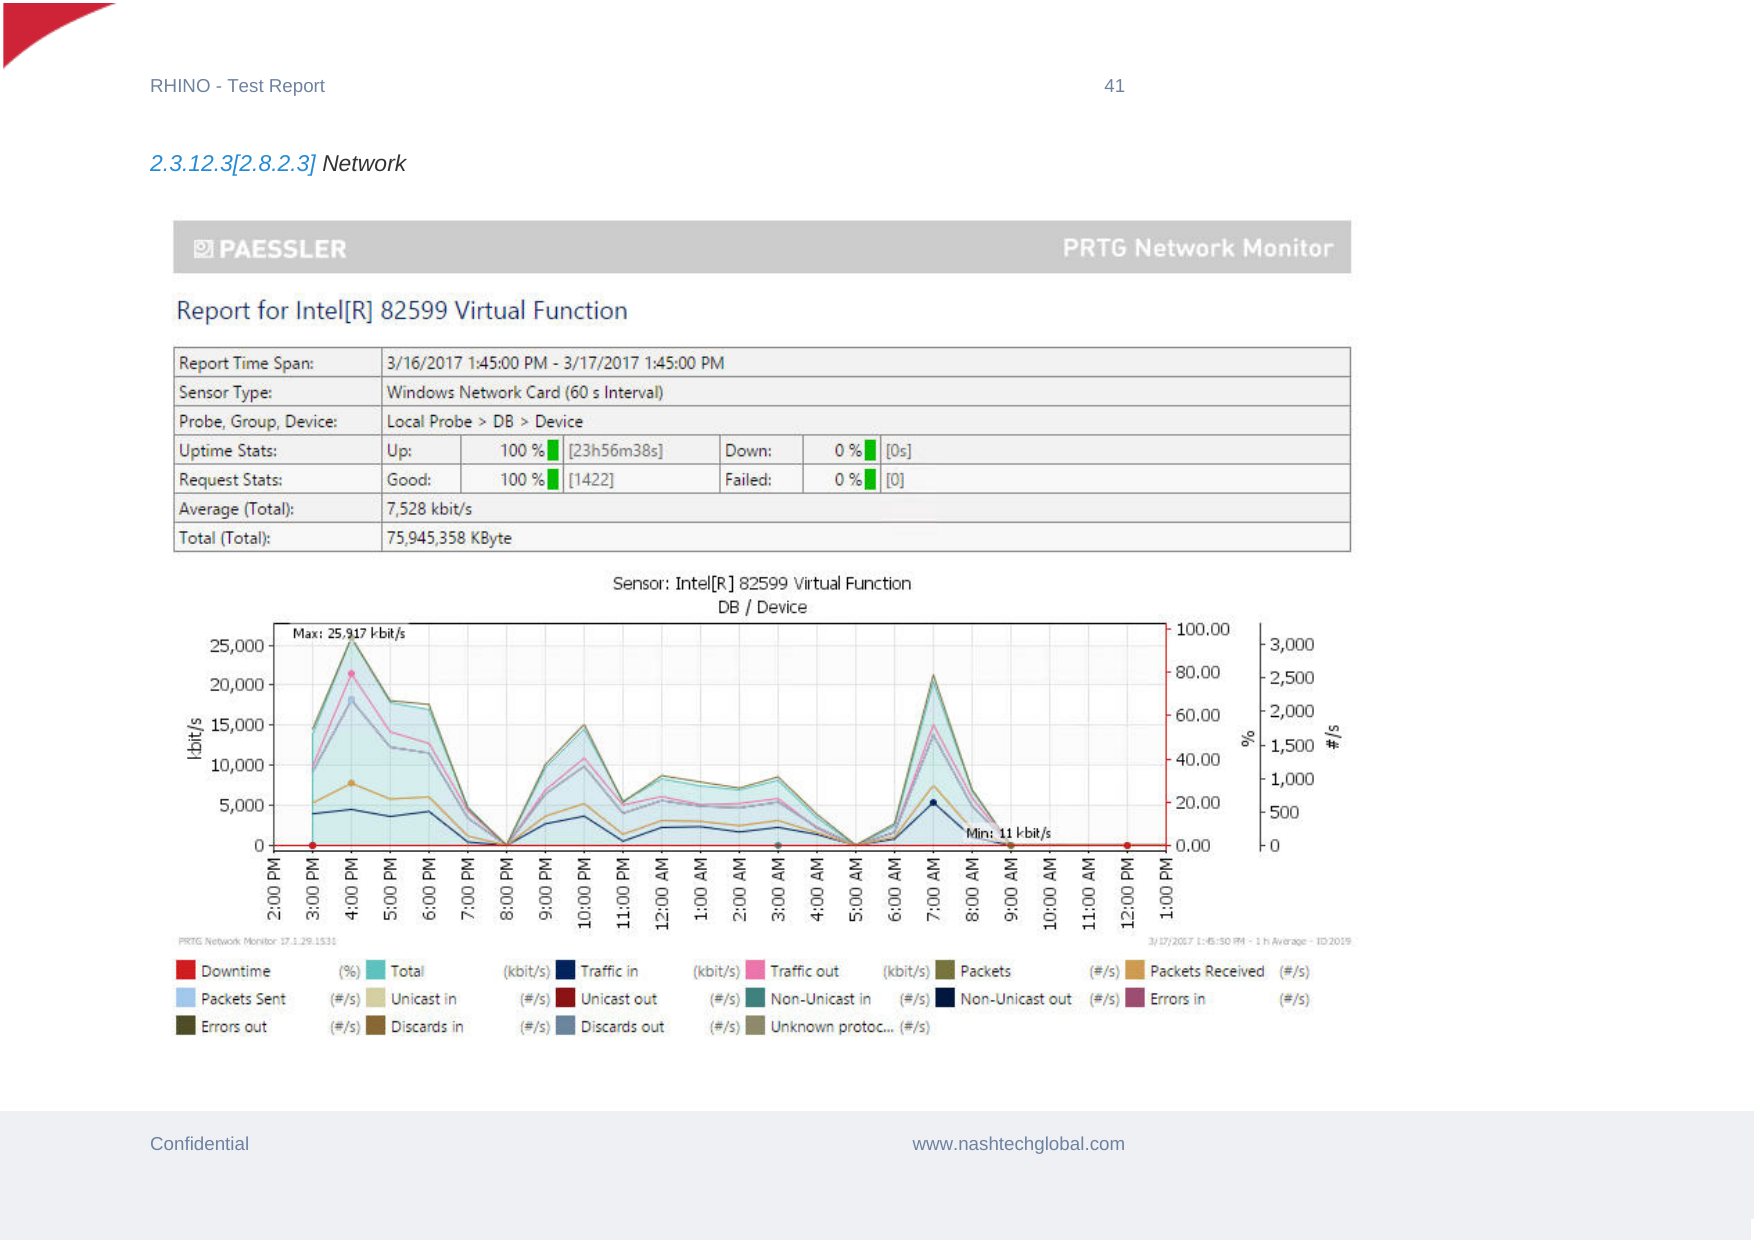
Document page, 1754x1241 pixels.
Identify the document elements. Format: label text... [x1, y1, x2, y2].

subtitle Network [150, 150, 1604, 176]
picture [3, 3, 121, 70]
picture [150, 194, 1422, 1042]
